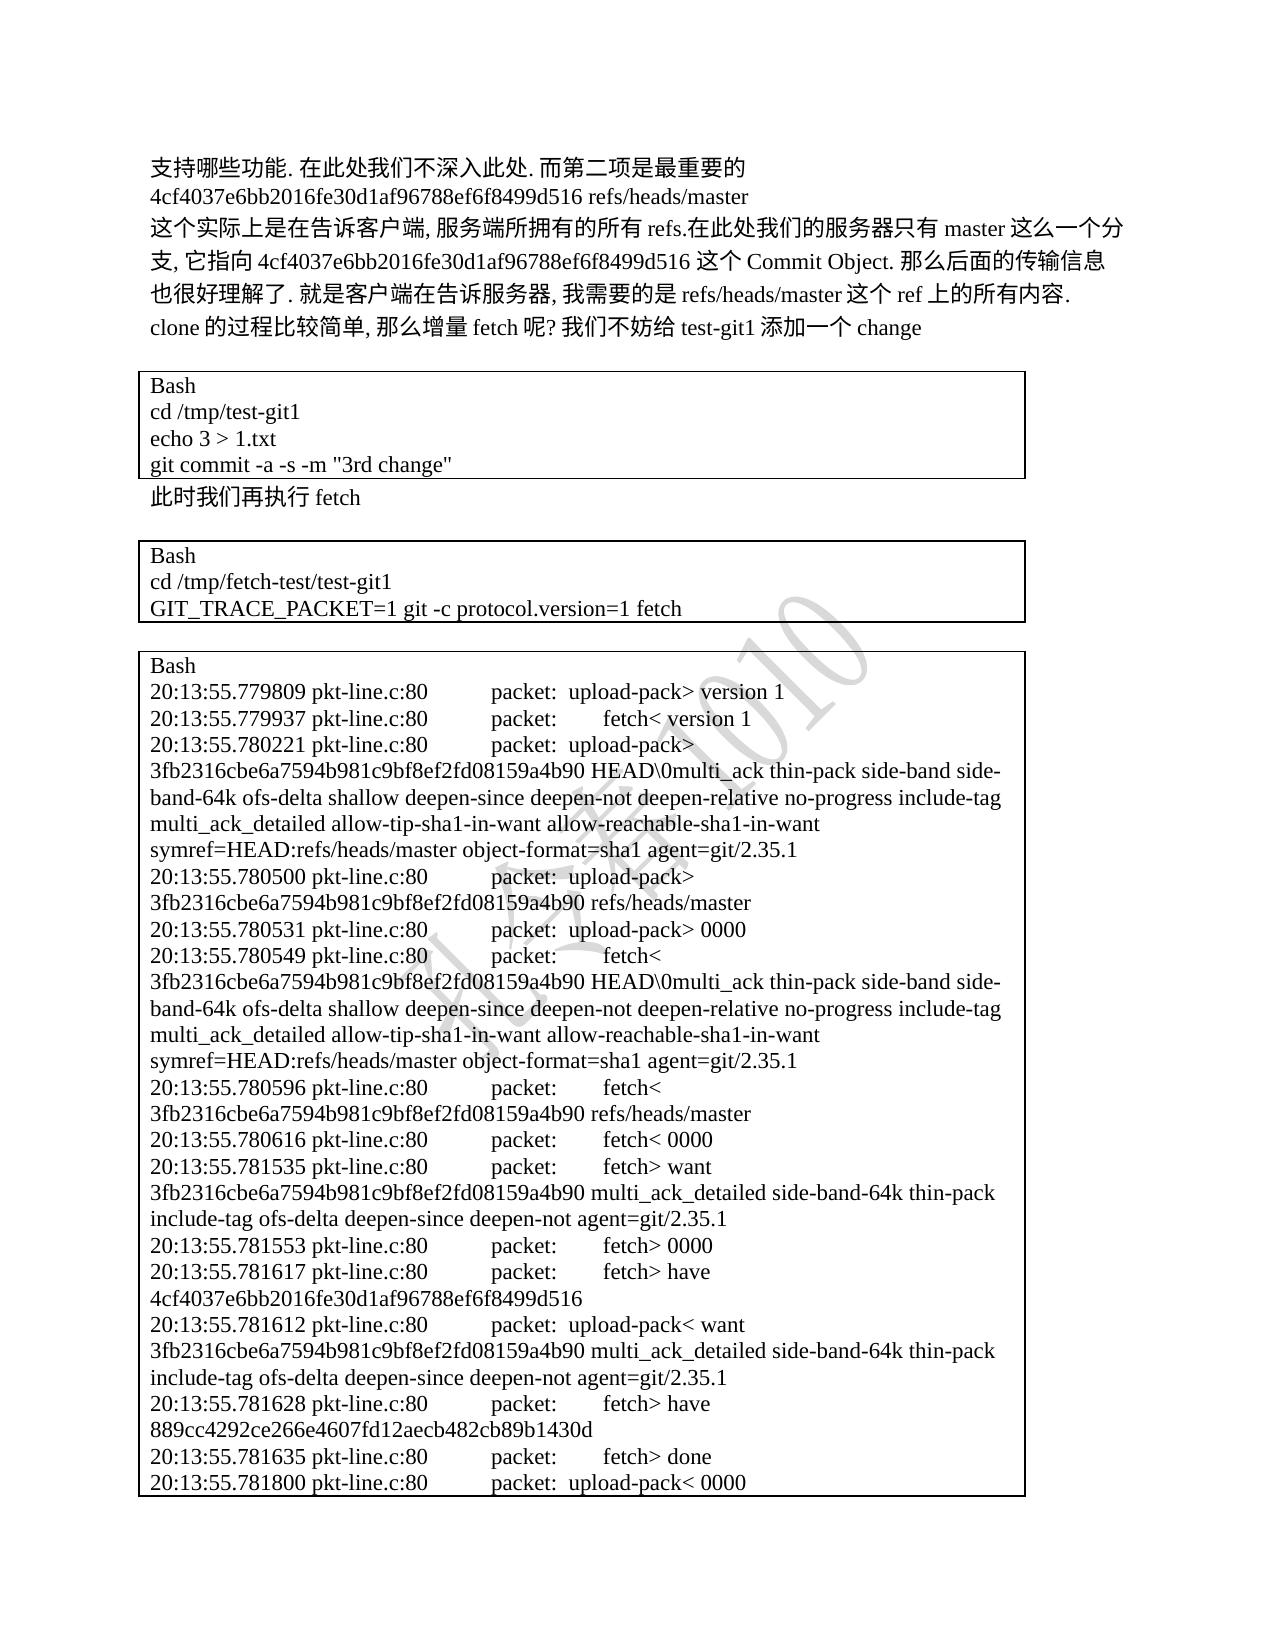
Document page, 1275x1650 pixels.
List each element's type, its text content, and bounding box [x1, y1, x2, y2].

text 这个实际上是在告诉客户端, 服务端所拥有的所有refs.在此处我们的服务器只有master这么一个分支, 它指向4cf4037e6bb2016fe30d1af96788ef6f8499d516 这个Commit Object. 那么后面的传输信息也很好理解了. 就是客户端在告诉服务器, 我需要的是refs/heads/master这个ref上的所有内容. [150, 209, 1125, 309]
text clone的过程比较简单, 那么增量fetch呢? 我们不妨给test-git1添加一个change [150, 309, 1125, 342]
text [150, 150, 1125, 183]
text 4cf4037e6bb2016fe30d1af96788ef6f8499d516 refs/heads/master [150, 183, 1125, 209]
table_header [140, 652, 1024, 1495]
text 此时我们再执行fetch [150, 479, 1125, 512]
table_header Bash cd /tmp/test-git1 echo 3 > 1.txt git commit -a -s -m "3rd change" [140, 372, 1024, 477]
table_header Bash cd /tmp/fetch-test/test-git1 GIT_TRACE_PACKET=1 git -c protocol.version=1 fetch [140, 542, 1024, 621]
